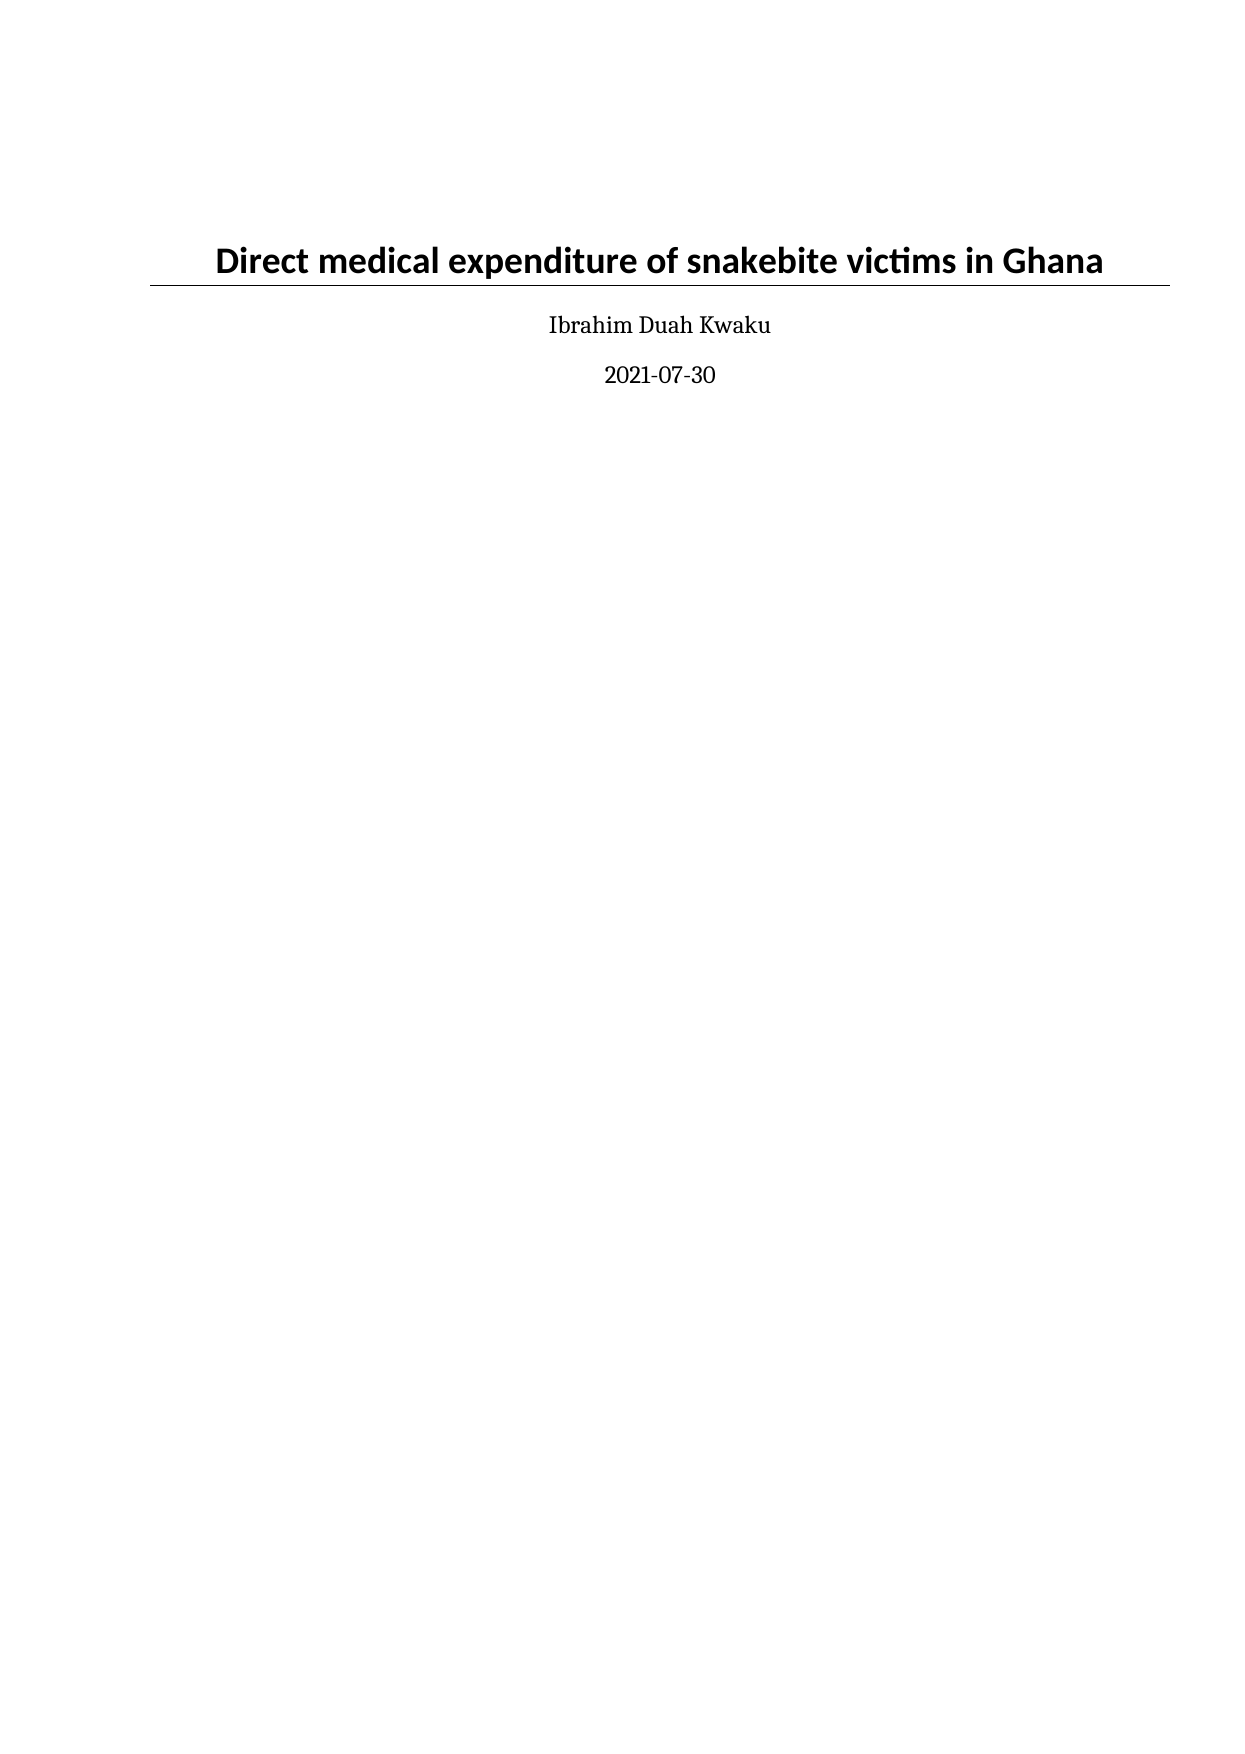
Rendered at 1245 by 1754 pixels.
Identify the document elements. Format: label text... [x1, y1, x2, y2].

text 2021-07-30 [150, 361, 1170, 390]
text Ibrahim Duah Kwaku [150, 311, 1170, 340]
title Direct medical expenditure of snakebite victims in Ghana [150, 237, 1170, 285]
